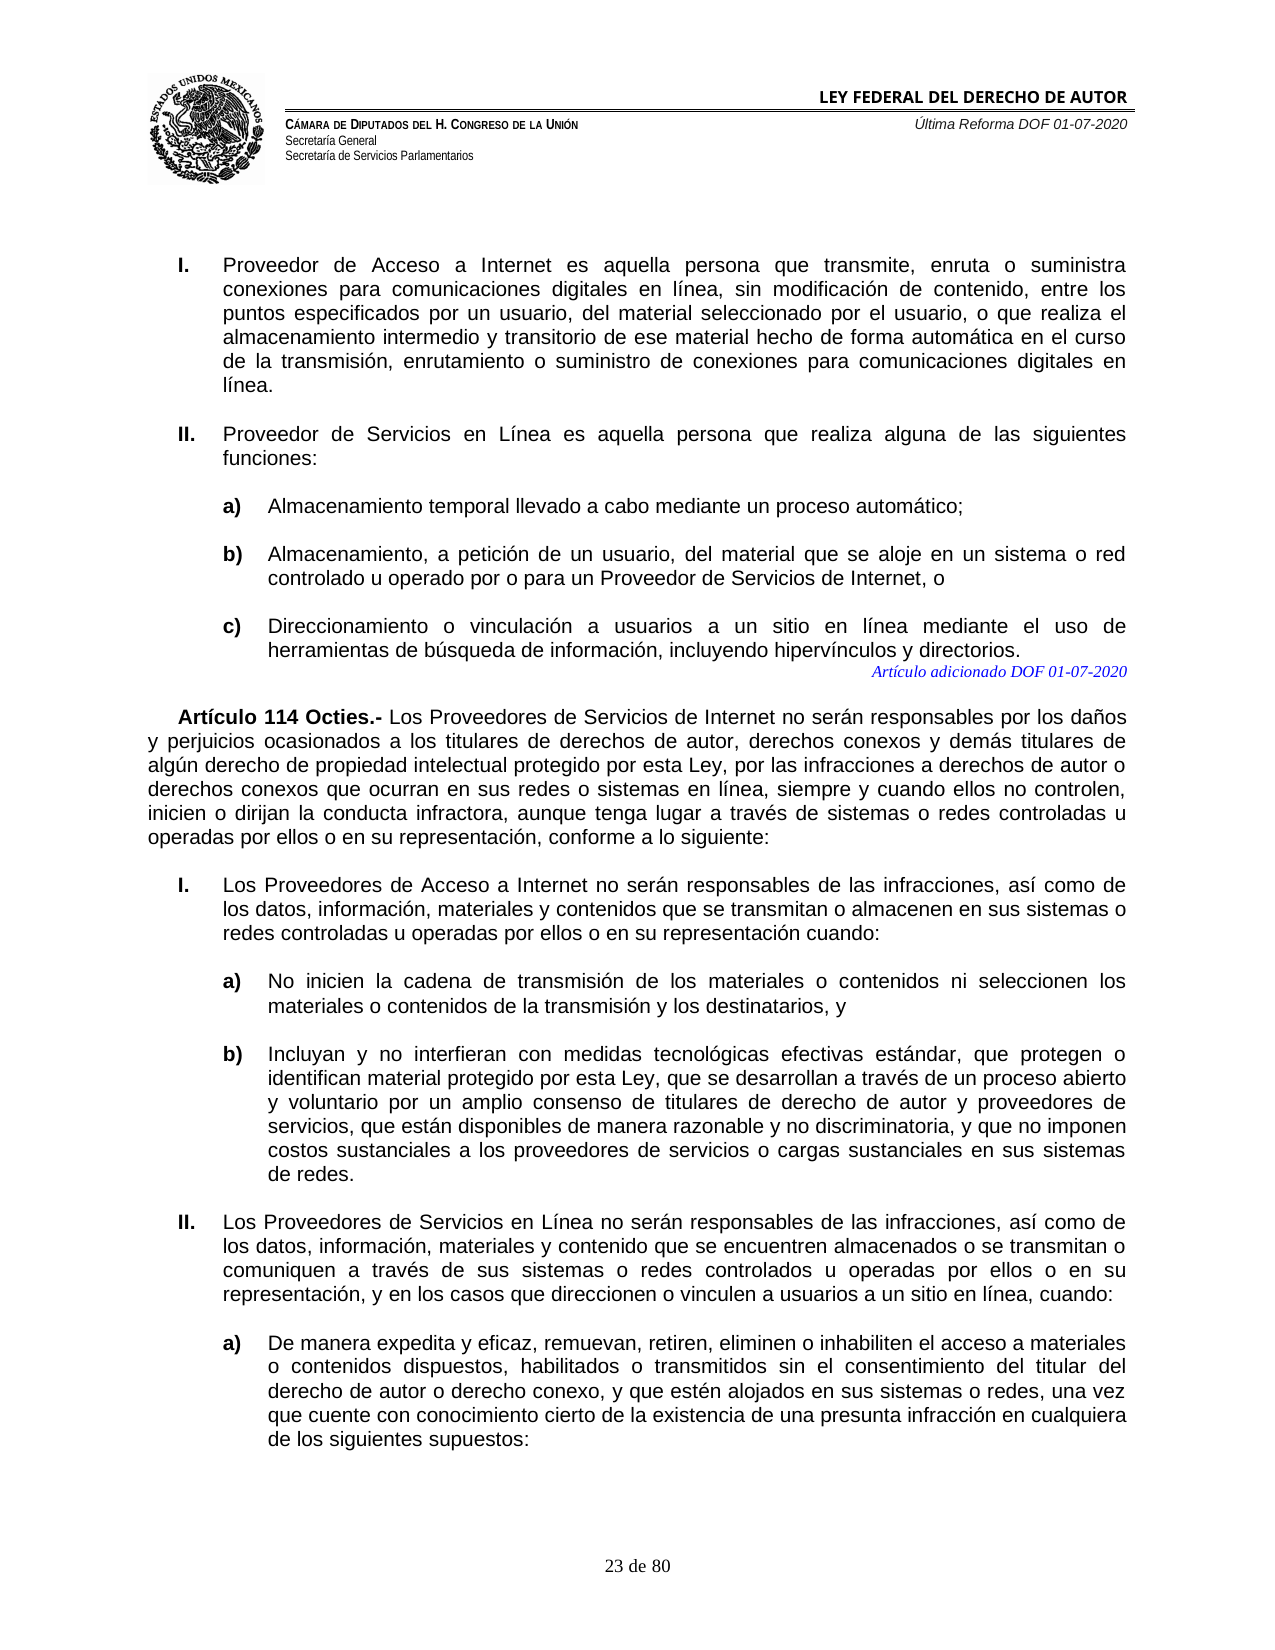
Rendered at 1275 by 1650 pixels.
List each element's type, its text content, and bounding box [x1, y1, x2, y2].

text c) Direccionamiento o vinculación a usuarios a un sitio en línea mediante el uso de herramientas de búsqueda de información, incluyendo hipervínculos y directorios. [223, 614, 1127, 662]
text a) Almacenamiento temporal llevado a cabo mediante un proceso automático; [223, 494, 1127, 518]
text Artículo adicionado DOF 01-07-2020 [148, 662, 1127, 681]
text II. Los Proveedores de Servicios en Línea no serán responsables de las infracciones, así como de los datos, información, materiales y contenido que se encuentren almacenados o se transmitan o comuniquen a través de sus sistemas o redes controlados u operadas por ellos o en su representación, y en los casos que direccionen o vinculen a usuarios a un sitio en línea, cuando: [178, 1210, 1127, 1306]
text a) De manera expedita y eficaz, remuevan, retiren, eliminen o inhabiliten el acceso a materiales o contenidos dispuestos, habilitados o transmitidos sin el consentimiento del titular del derecho de autor o derecho conexo, y que estén alojados en sus sistemas o redes, una vez que cuente con conocimiento cierto de la existencia de una presunta infracción en cualquiera de los siguientes supuestos: [223, 1330, 1127, 1451]
text I. Los Proveedores de Acceso a Internet no serán responsables de las infracciones, así como de los datos, información, materiales y contenidos que se transmitan o almacenen en sus sistemas o redes controladas u operadas por ellos o en su representación cuando: [178, 873, 1127, 945]
text I. Proveedor de Acceso a Internet es aquella persona que transmite, enruta o suministra conexiones para comunicaciones digitales en línea, sin modificación de contenido, entre los puntos especificados por un usuario, del material seleccionado por el usuario, o que realiza el almacenamiento intermedio y transitorio de ese material hecho de forma automática en el curso de la transmisión, enrutamiento o suministro de conexiones para comunicaciones digitales en línea. [178, 253, 1127, 397]
text b) Incluyan y no interfieran con medidas tecnológicas efectivas estándar, que protegen o identifican material protegido por esta Ley, que se desarrollan a través de un proceso abierto y voluntario por un amplio consenso de titulares de derecho de autor y proveedores de servicios, que están disponibles de manera razonable y no discriminatoria, y que no imponen costos sustanciales a los proveedores de servicios o cargas sustanciales en sus sistemas de redes. [223, 1042, 1127, 1186]
text b) Almacenamiento, a petición de un usuario, del material que se aloje en un sistema o red controlado u operado por o para un Proveedor de Servicios de Internet, o [223, 542, 1127, 590]
text II. Proveedor de Servicios en Línea es aquella persona que realiza alguna de las siguientes funciones: [178, 422, 1127, 470]
text Artículo 114 Octies.- Los Proveedores de Servicios de Internet no serán responsables por los daños y perjuicios ocasionados a los titulares de derechos de autor, derechos conexos y demás titulares de algún derecho de propiedad intelectual protegido por esta Ley, por las infracciones a derechos de autor o derechos conexos que ocurran en sus redes o sistemas en línea, siempre y cuando ellos no controlen, inicien o dirijan la conducta infractora, aunque tenga lugar a través de sistemas o redes controladas u operadas por ellos o en su representación, conforme a lo siguiente: [148, 705, 1127, 849]
text a) No inicien la cadena de transmisión de los materiales o contenidos ni seleccionen los materiales o contenidos de la transmisión y los destinatarios, y [223, 969, 1127, 1018]
